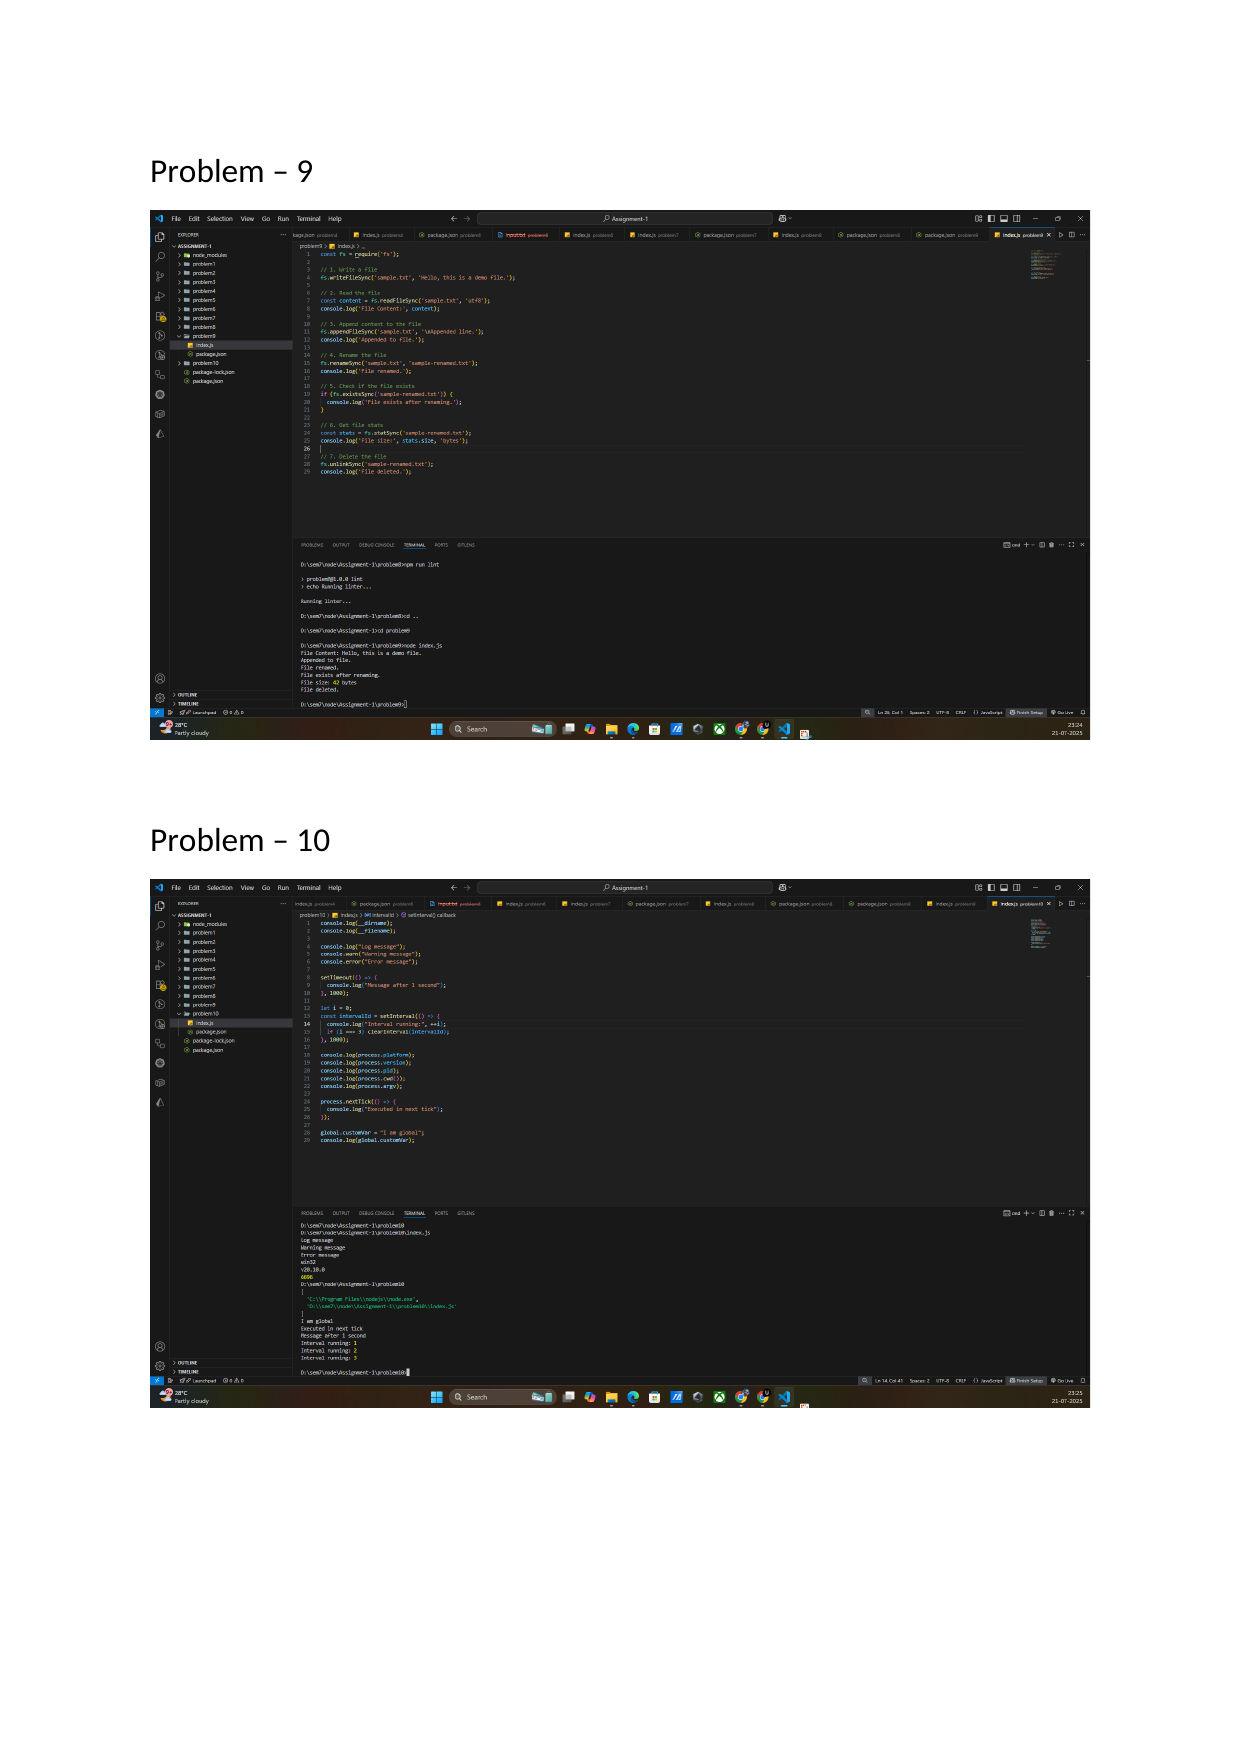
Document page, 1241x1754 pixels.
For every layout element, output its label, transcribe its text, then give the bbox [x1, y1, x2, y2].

text Problem – 9 [150, 150, 1090, 191]
picture [150, 210, 1091, 740]
picture [150, 879, 1091, 1408]
text Problem – 10 [150, 819, 1090, 859]
